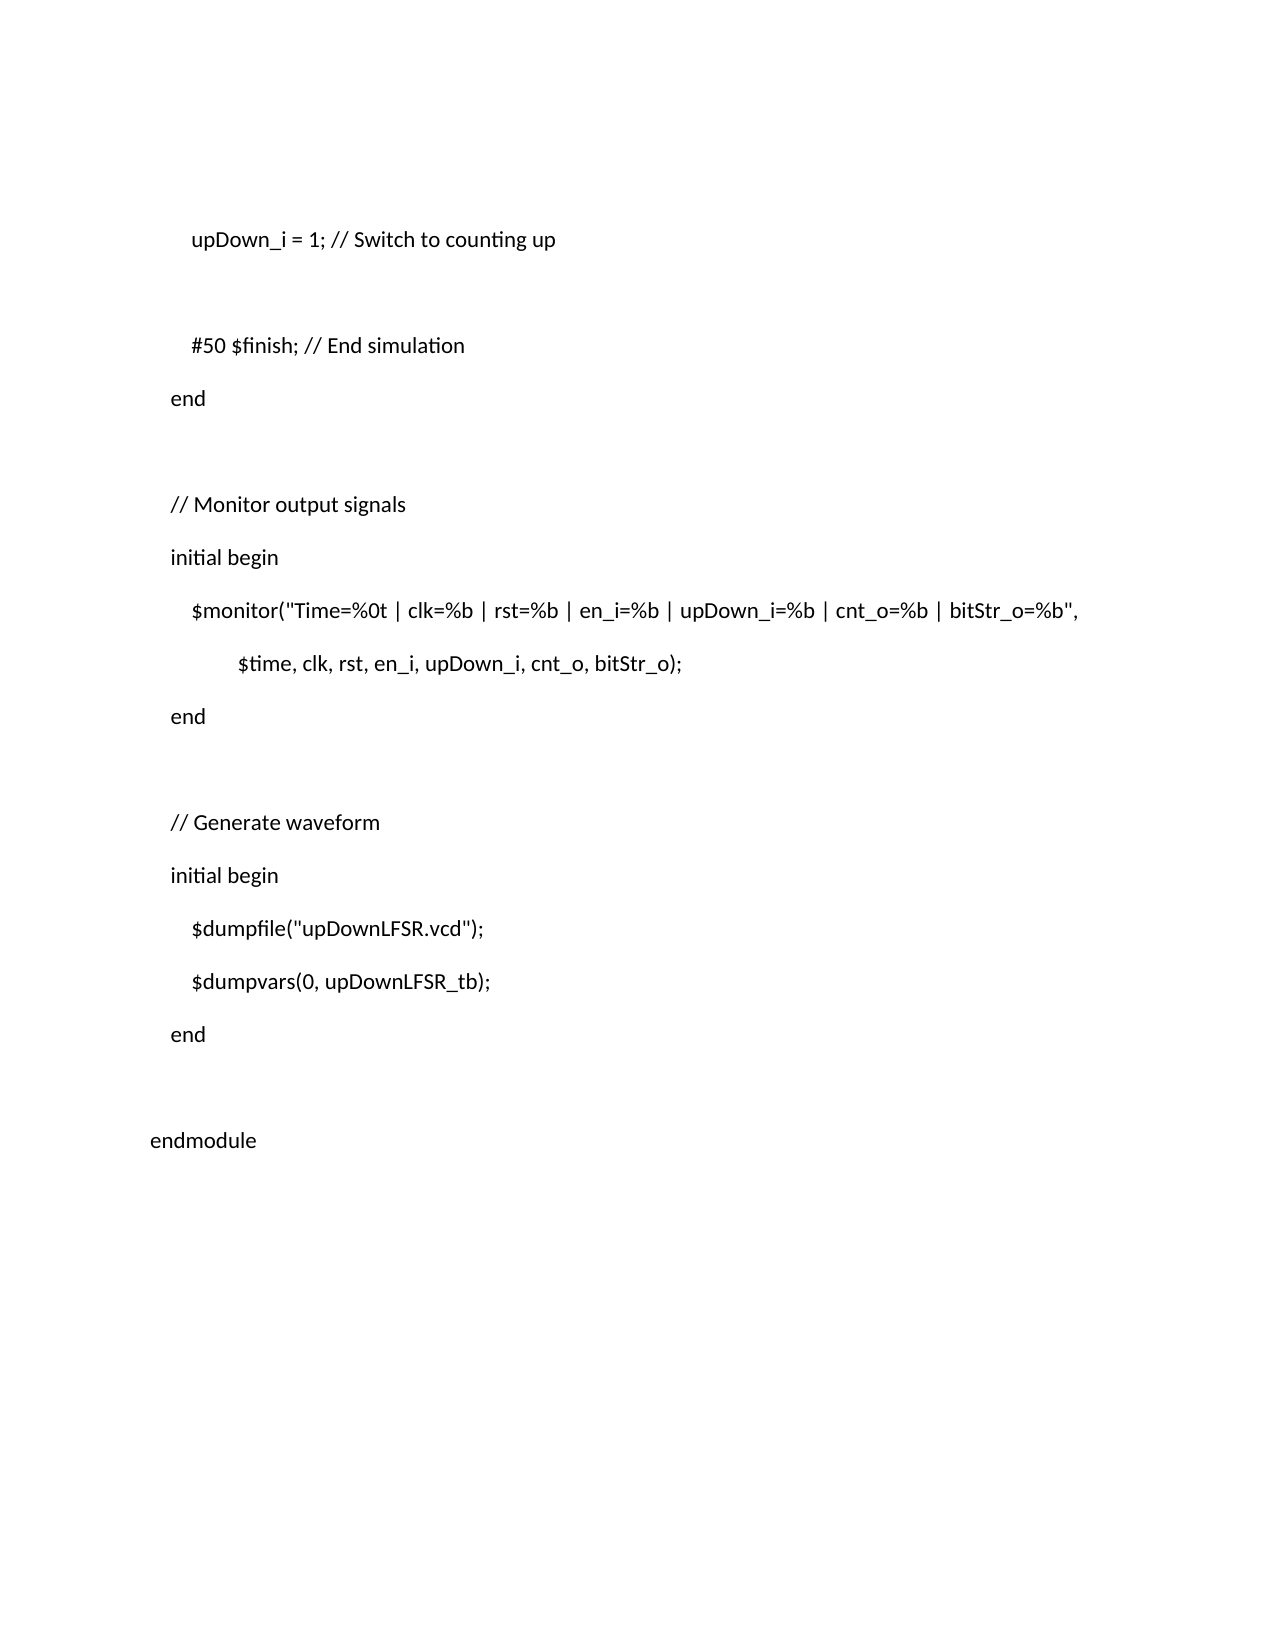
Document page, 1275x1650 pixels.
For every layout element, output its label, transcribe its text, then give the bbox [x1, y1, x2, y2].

text initial begin [150, 861, 1125, 889]
text end [150, 1020, 1125, 1048]
text end [150, 384, 1125, 412]
text // Generate waveform [150, 808, 1125, 836]
text upDown_i = 1; // Switch to counting up [150, 225, 1125, 253]
text endmodule [150, 1126, 1125, 1154]
text $dumpvars(0, upDownLFSR_tb); [150, 967, 1125, 995]
text // Monitor output signals [150, 490, 1125, 518]
text initial begin [150, 543, 1125, 571]
text $dumpfile("upDownLFSR.vcd"); [150, 914, 1125, 942]
text $monitor("Time=%0t | clk=%b | rst=%b | en_i=%b | upDown_i=%b | cnt_o=%b | bitStr_o=%b", [150, 596, 1125, 624]
text #50 $finish; // End simulation [150, 331, 1125, 359]
text $time, clk, rst, en_i, upDown_i, cnt_o, bitStr_o); [150, 649, 1125, 677]
text end [150, 702, 1125, 730]
